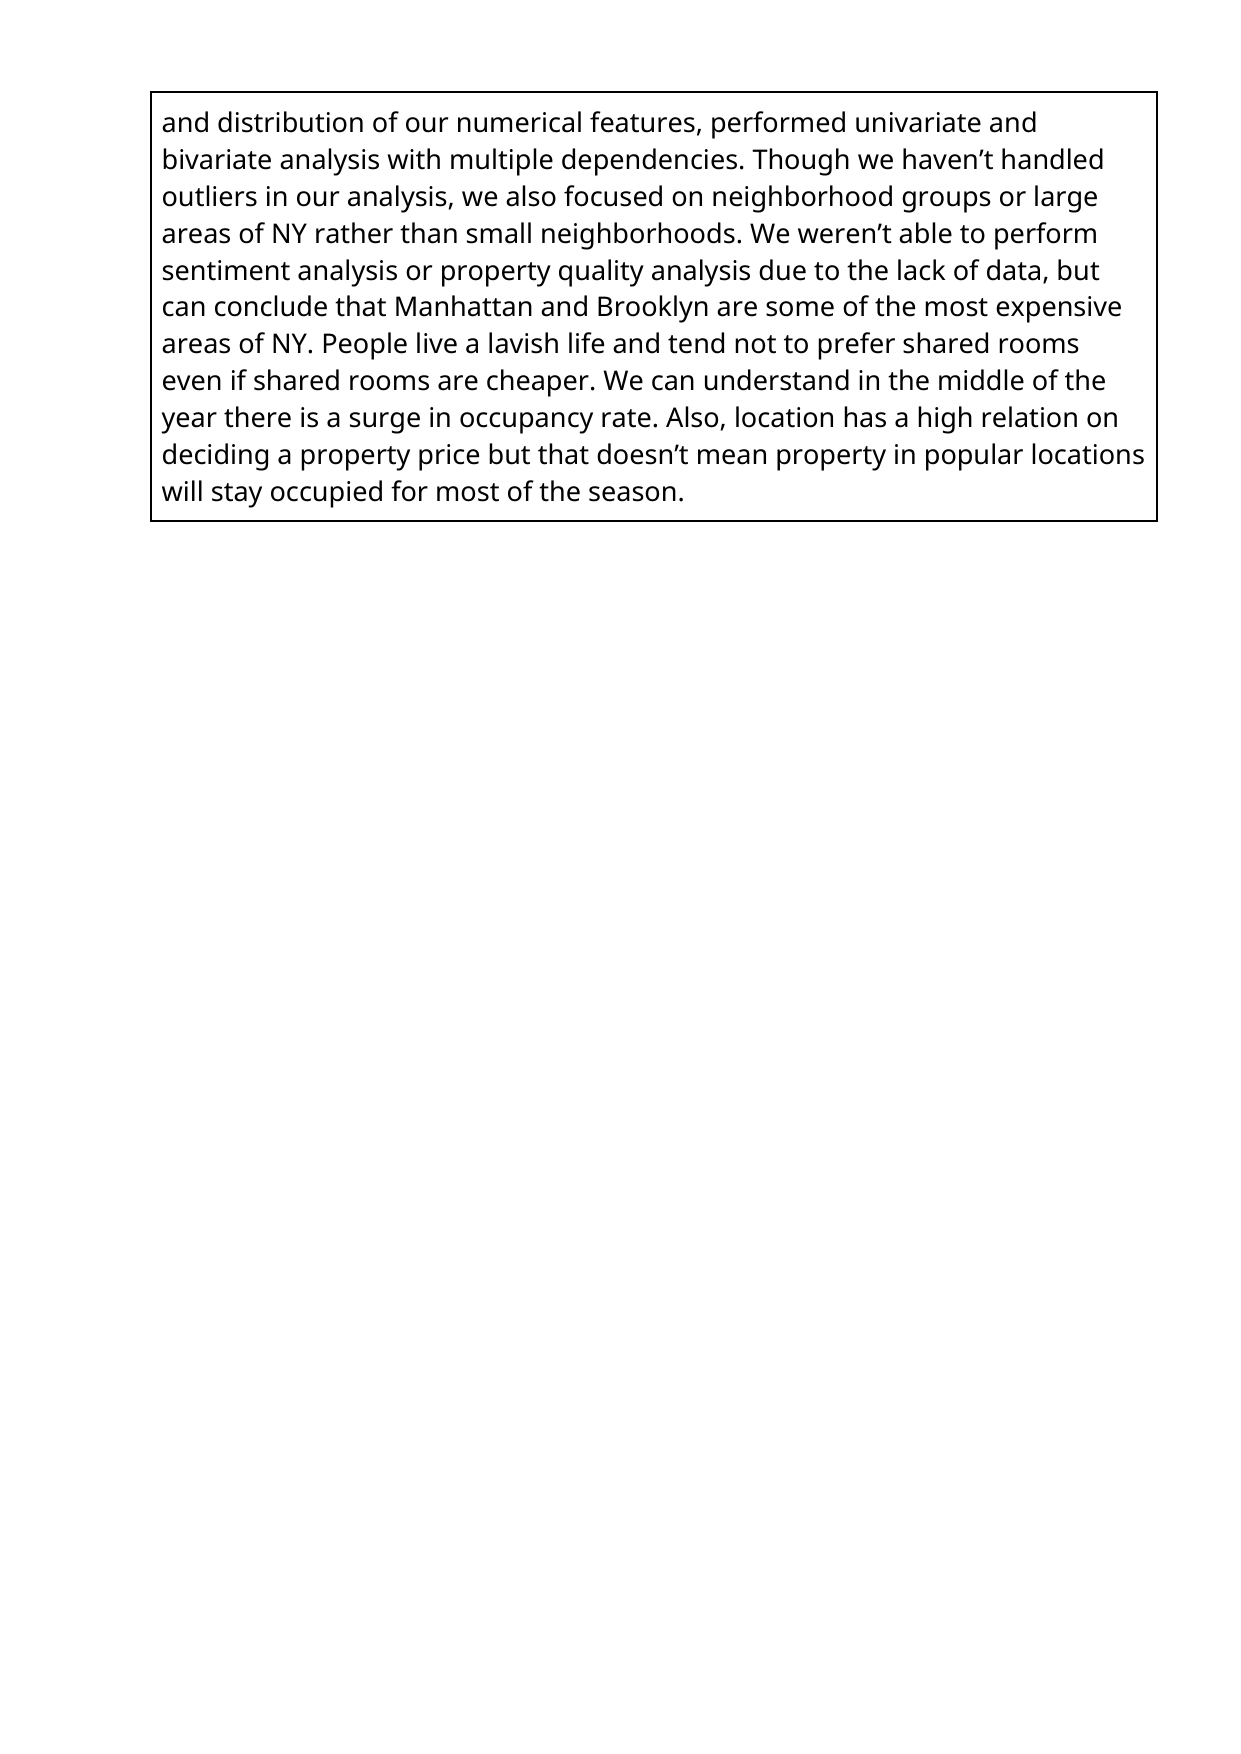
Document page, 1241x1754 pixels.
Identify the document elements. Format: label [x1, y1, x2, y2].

table_cell [152, 93, 1156, 519]
